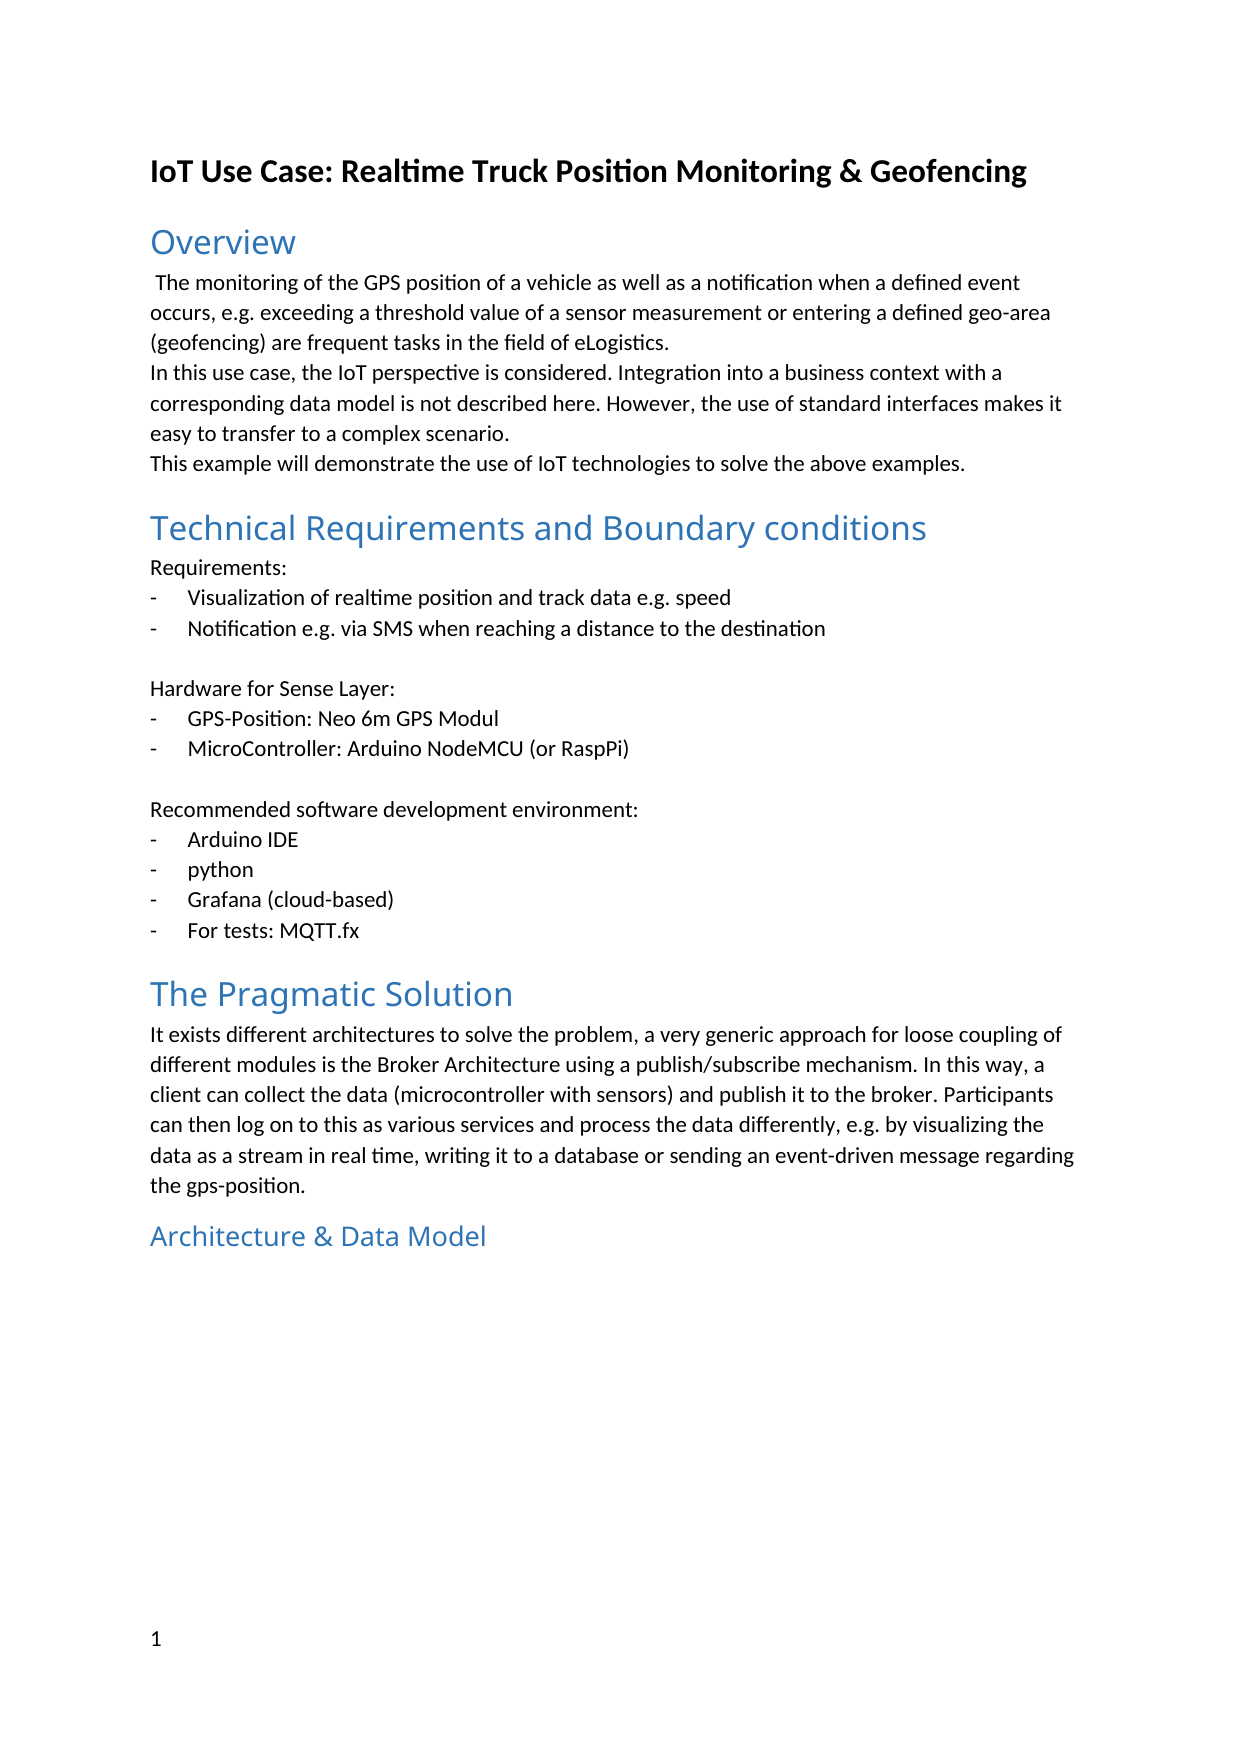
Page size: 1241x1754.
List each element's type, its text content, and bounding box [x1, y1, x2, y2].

subtitle Overview [150, 219, 1090, 264]
list Arduino IDE [150, 825, 1090, 853]
list MicroController: Arduino NodeMCU (or RaspPi) [150, 734, 1090, 763]
text IoT Use Case: Realtime Truck Position Monitoring & Geofencing [150, 150, 1090, 191]
list Notification e.g. via SMS when reaching a distance to the destination [150, 614, 1090, 642]
list Requirements: [150, 553, 1090, 581]
list The monitoring of the GPS position of a vehicle as well as a notification when a defined event occurs, e.g. exceeding a threshold value of a sensor measurement or entering a defined geo-area (geofencing) are frequent tasks in the field of eLogistics. In this use case, the IoT perspective is considered. Integration into a business context with a corresponding data model is not described here. However, the use of standard interfaces makes it easy to transfer to a complex scenario. [150, 268, 1090, 447]
list For tests: MQTT.fx [150, 916, 1090, 944]
list Recommended software development environment: [150, 795, 1090, 823]
subtitle The Pragmatic Solution [150, 971, 1090, 1016]
list python [150, 855, 1090, 883]
list Hardware for Sense Layer: [150, 674, 1090, 702]
list Grafana (cloud-based) [150, 886, 1090, 914]
list Visualization of realtime position and track data e.g. speed [150, 583, 1090, 612]
subtitle Architecture & Data Model [150, 1218, 1090, 1255]
list GPS-Position: Neo 6m GPS Modul [150, 704, 1090, 732]
list This example will demonstrate the use of IoT technologies to solve the above examples. [150, 449, 1090, 477]
subtitle Technical Requirements and Boundary conditions [150, 504, 1090, 550]
text It exists different architectures to solve the problem, a very generic approach for loose coupling of different modules is the Broker Architecture using a publish/subscribe mechanism. In this way, a client can collect the data (microcontroller with sensors) and publish it to the broker. Participants can then log on to this as various services and process the data differently, e.g. by visualizing the data as a stream in real time, writing it to a database or sending an event-driven message regarding the gps-position. [150, 1020, 1090, 1199]
